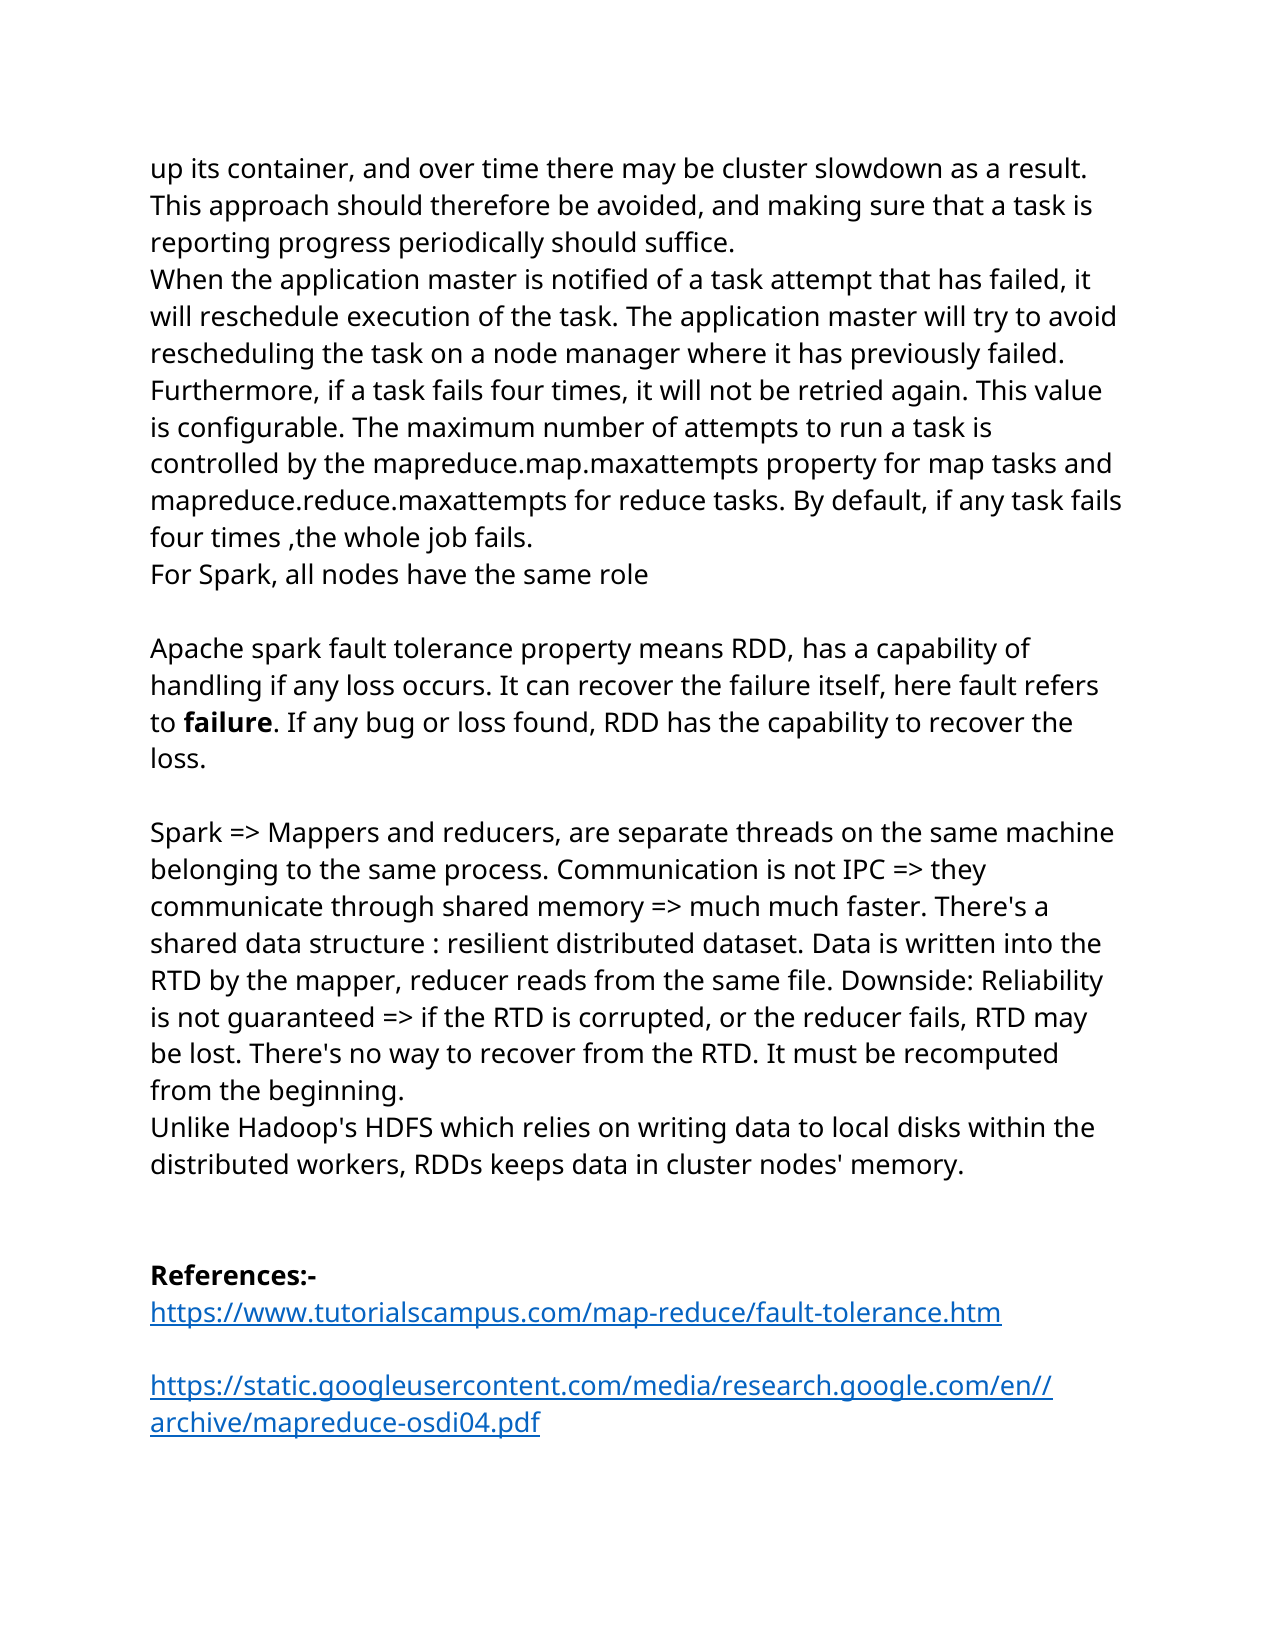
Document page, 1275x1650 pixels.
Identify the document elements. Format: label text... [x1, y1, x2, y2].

text Unlike Hadoop's HDFS which relies on writing data to local disks within the distributed workers, RDDs keeps data in cluster nodes' memory. [150, 1109, 1125, 1182]
text Apache spark fault tolerance property means RDD, has a capability of handling if any loss occurs. It can recover the failure itself, here fault refers to failure. If any bug or loss found, RDD has the capability to recover the loss. [150, 629, 1125, 777]
text Spark => Mappers and reducers, are separate threads on the same machine belonging to the same process. Communication is not IPC => they communicate through shared memory => much much faster. There's a shared data structure : resilient distributed dataset. Data is written into the RTD by the mapper, reducer reads from the same file. Downside: Reliability is not guaranteed => if the RTD is corrupted, or the reducer fails, RTD may be lost. There's no way to recover from the RTD. It must be recomputed from the beginning. [150, 814, 1125, 1109]
text https://static.googleusercontent.com/media/research.google.com/en//archive/mapreduce-osdi04.pdf [150, 1367, 1125, 1441]
text https://www.tutorialscampus.com/map-reduce/fault-tolerance.htm [150, 1293, 1125, 1330]
text References:- [150, 1256, 1125, 1293]
text For Spark, all nodes have the same role [150, 556, 1125, 592]
text When the application master is notified of a task attempt that has failed, it will reschedule execution of the task. The application master will try to avoid rescheduling the task on a node manager where it has previously failed. Furthermore, if a task fails four times, it will not be retried again. This value is configurable. The maximum number of attempts to run a task is controlled by the mapreduce.map.maxattempts property for map tasks and mapreduce.reduce.maxattempts for reduce tasks. By default, if any task fails four times ,the whole job fails. [150, 261, 1125, 556]
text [150, 150, 1125, 261]
